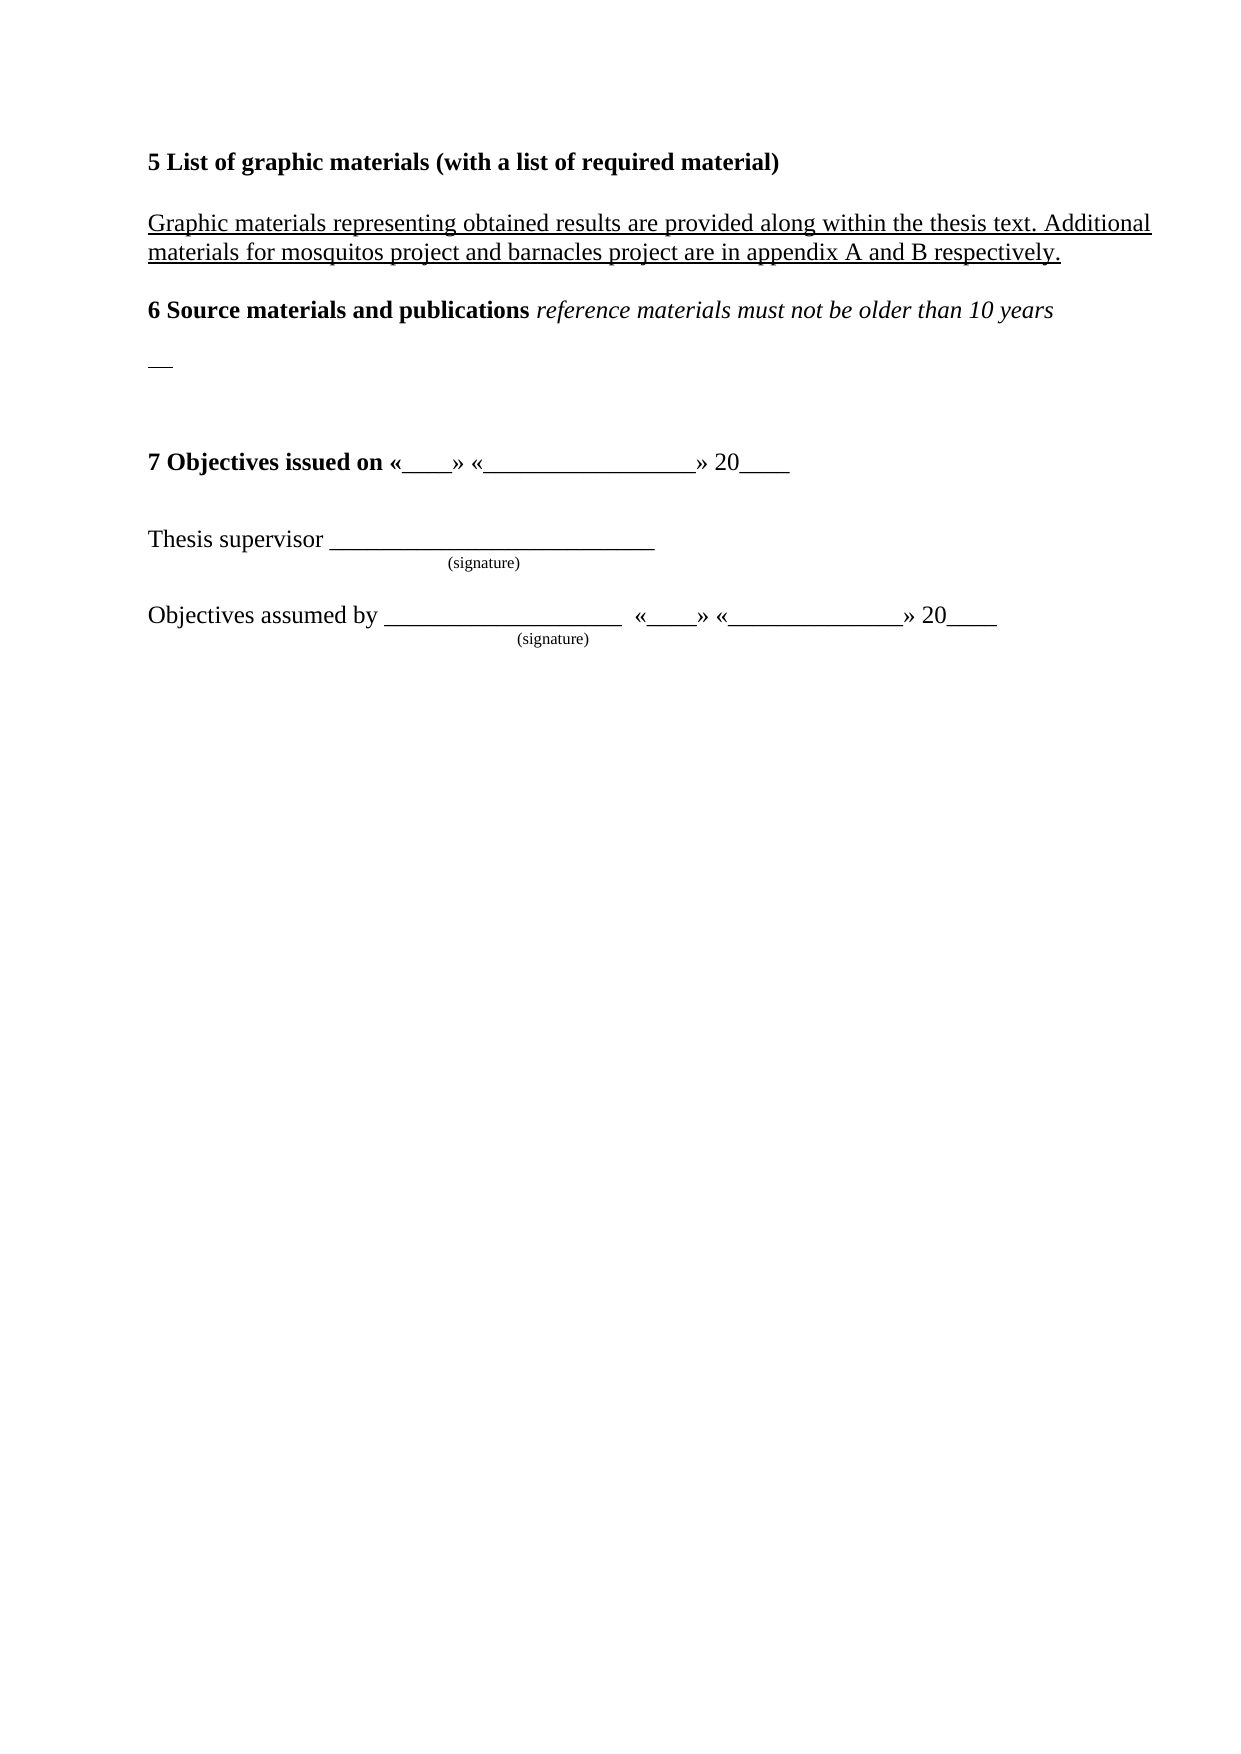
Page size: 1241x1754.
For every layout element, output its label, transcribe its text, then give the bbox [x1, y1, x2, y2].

text 6 Source materials and publications reference materials must not be older than 10 years [148, 295, 1152, 323]
text Graphic materials representing obtained results are provided along within the thesis text. Additional materials for mosquitos project and barnacles project are in appendix A and B respectively. [148, 208, 1152, 233]
text Objectives assumed by ___________________ «____» «______________» 20____ [148, 600, 1152, 629]
text 7 Objectives issued on «____» «_________________» 20____ [148, 447, 1152, 476]
text Graphic materials representing obtained results are provided along within the thesis text. Additional materials for mosquitos project and barnacles project are in appendix A and B respectively. [148, 235, 1152, 266]
text Thesis supervisor __________________________ [148, 524, 1152, 552]
text (signature) [148, 552, 1152, 572]
text 5 List of graphic materials (with a list of required material) [148, 147, 1152, 176]
text (signature) [443, 629, 1152, 648]
